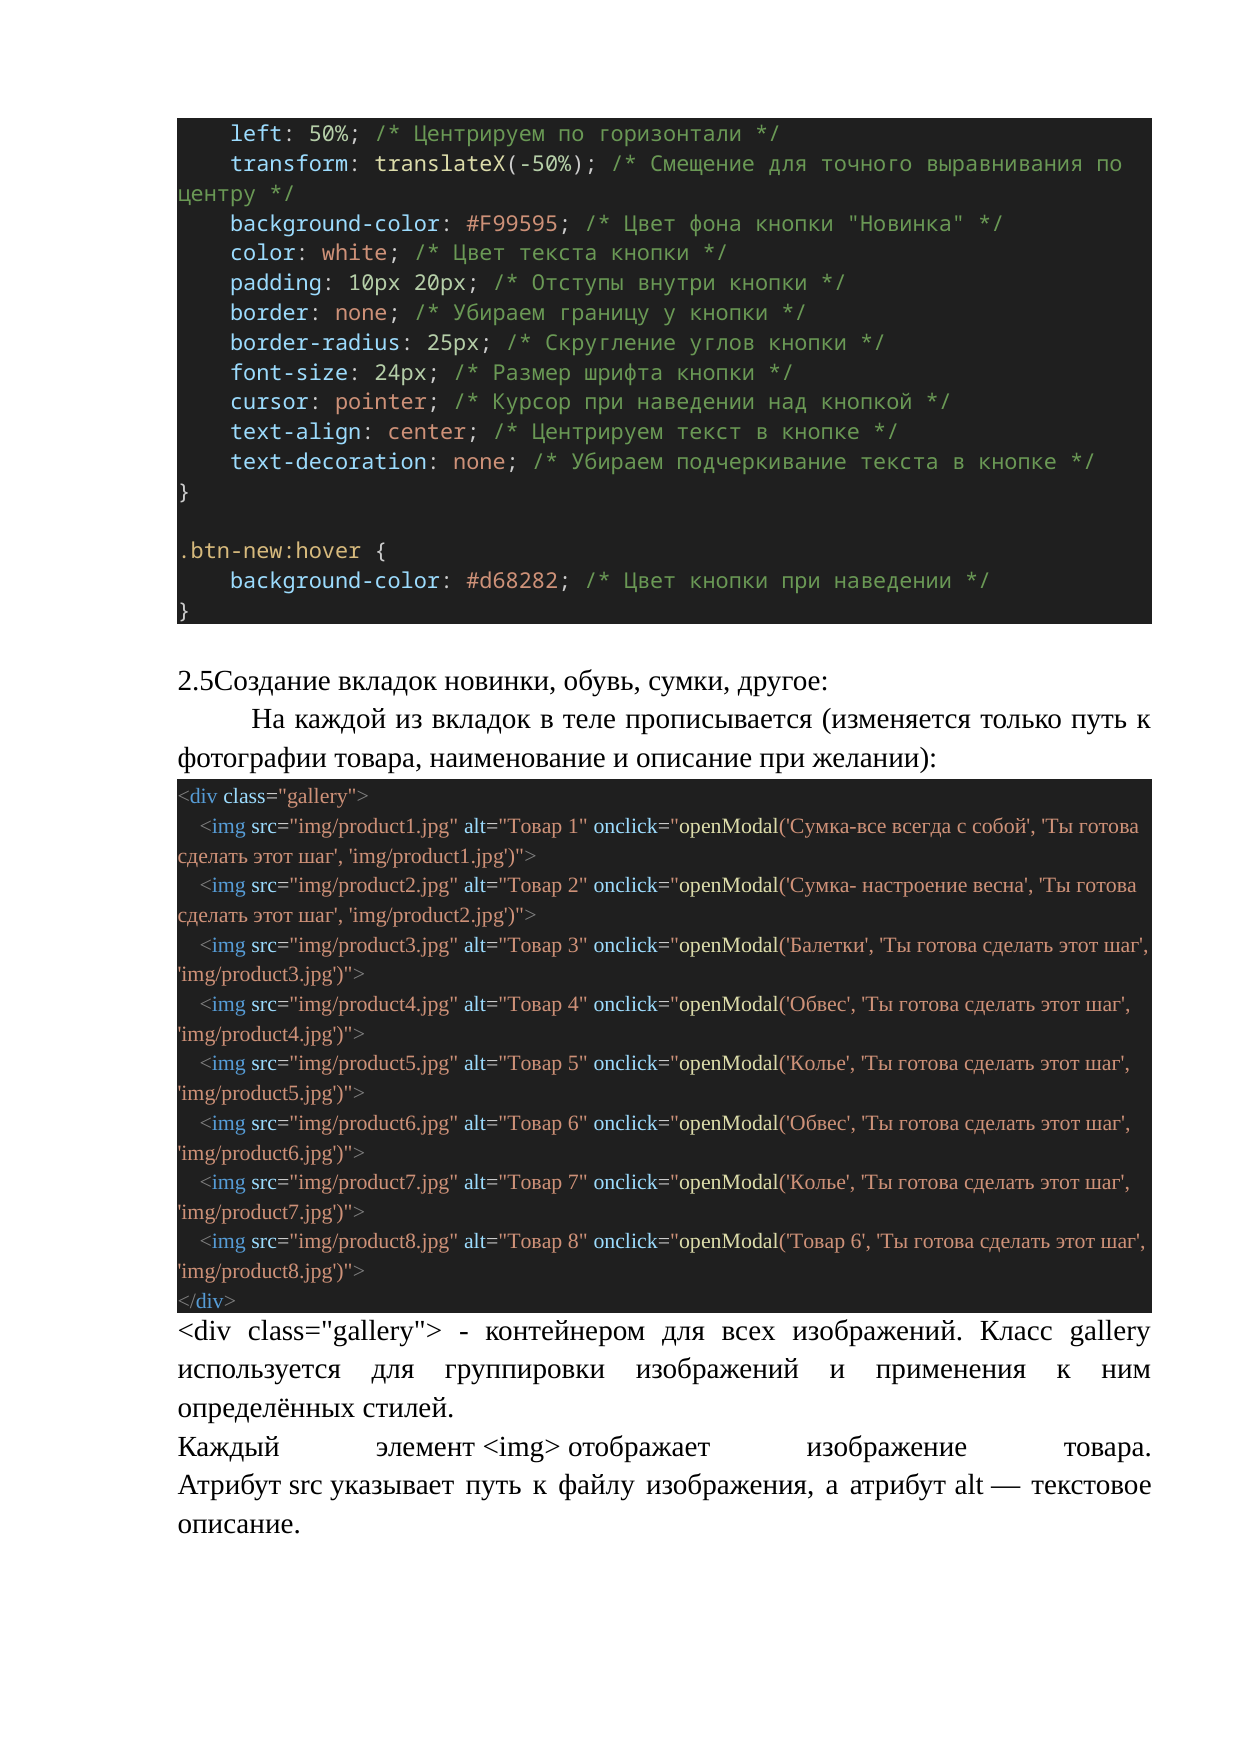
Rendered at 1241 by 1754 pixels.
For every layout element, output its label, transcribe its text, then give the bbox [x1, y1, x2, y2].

text 2.5Создание вкладок новинки, обувь, сумки, другое: [177, 663, 1152, 697]
text На каждой из вкладок в теле прописывается (изменяется только путь к фотографии товара, наименование и описание при желании): [177, 702, 1152, 774]
text color: white; /* Цвет текста кнопки */ [177, 237, 1152, 267]
text <img src="img/product6.jpg" alt="Товар 6" onclick="openModal('Обвес', 'Ты готова сделать этот шаг', 'img/product6.jpg')"> [177, 1105, 1152, 1165]
text left: 50%; /* Центрируем по горизонтали */ [177, 118, 1152, 148]
text <div class="gallery"> [177, 779, 1152, 808]
text <img src="img/product5.jpg" alt="Товар 5" onclick="openModal('Колье', 'Ты готова сделать этот шаг', 'img/product5.jpg')"> [177, 1046, 1152, 1105]
text cursor: pointer; /* Курсор при наведении над кнопкой */ [177, 386, 1152, 416]
text <img src="img/product2.jpg" alt="Товар 2" onclick="openModal('Сумка- настроение весна', 'Ты готова сделать этот шаг', 'img/product2.jpg')"> [177, 868, 1152, 927]
text .btn-new:hover { [177, 535, 1152, 565]
text background-color: #d68282; /* Цвет кнопки при наведении */ [177, 565, 1152, 595]
text <div class="gallery"> - контейнером для всех изображений. Класс gallery используется для группировки изображений и применения к ним определённых стилей. [177, 1313, 1152, 1424]
text border-radius: 25px; /* Скругление углов кнопки */ [177, 327, 1152, 356]
text } [177, 595, 1152, 624]
text text-align: center; /* Центрируем текст в кнопке */ [177, 416, 1152, 446]
text Каждый элемент <img> отображает изображение товара. Атрибут src указывает путь к файлу изображения, а атрибут alt — текстовое описание. [177, 1429, 1152, 1539]
text } [177, 476, 1152, 505]
text <img src="img/product7.jpg" alt="Товар 7" onclick="openModal('Колье', 'Ты готова сделать этот шаг', 'img/product7.jpg')"> [177, 1165, 1152, 1224]
text <img src="img/product8.jpg" alt="Товар 8" onclick="openModal('Товар 6', 'Ты готова сделать этот шаг', 'img/product8.jpg')"> [177, 1224, 1152, 1283]
text border: none; /* Убираем границу у кнопки */ [177, 297, 1152, 327]
text <img src="img/product3.jpg" alt="Товар 3" onclick="openModal('Балетки', 'Ты готова сделать этот шаг', 'img/product3.jpg')"> [177, 927, 1152, 987]
text text-decoration: none; /* Убираем подчеркивание текста в кнопке */ [177, 446, 1152, 476]
text padding: 10px 20px; /* Отступы внутри кнопки */ [177, 267, 1152, 297]
text font-size: 24px; /* Размер шрифта кнопки */ [177, 356, 1152, 386]
text <img src="img/product4.jpg" alt="Товар 4" onclick="openModal('Обвес', 'Ты готова сделать этот шаг', 'img/product4.jpg')"> [177, 987, 1152, 1046]
text background-color: #F99595; /* Цвет фона кнопки "Новинка" */ [177, 207, 1152, 237]
text <img src="img/product1.jpg" alt="Товар 1" onclick="openModal('Сумка-все всегда с собой', 'Ты готова сделать этот шаг', 'img/product1.jpg')"> [177, 808, 1152, 868]
text transform: translateX(-50%); /* Смещение для точного выравнивания по центру */ [177, 148, 1152, 207]
text </div> [177, 1283, 1152, 1313]
